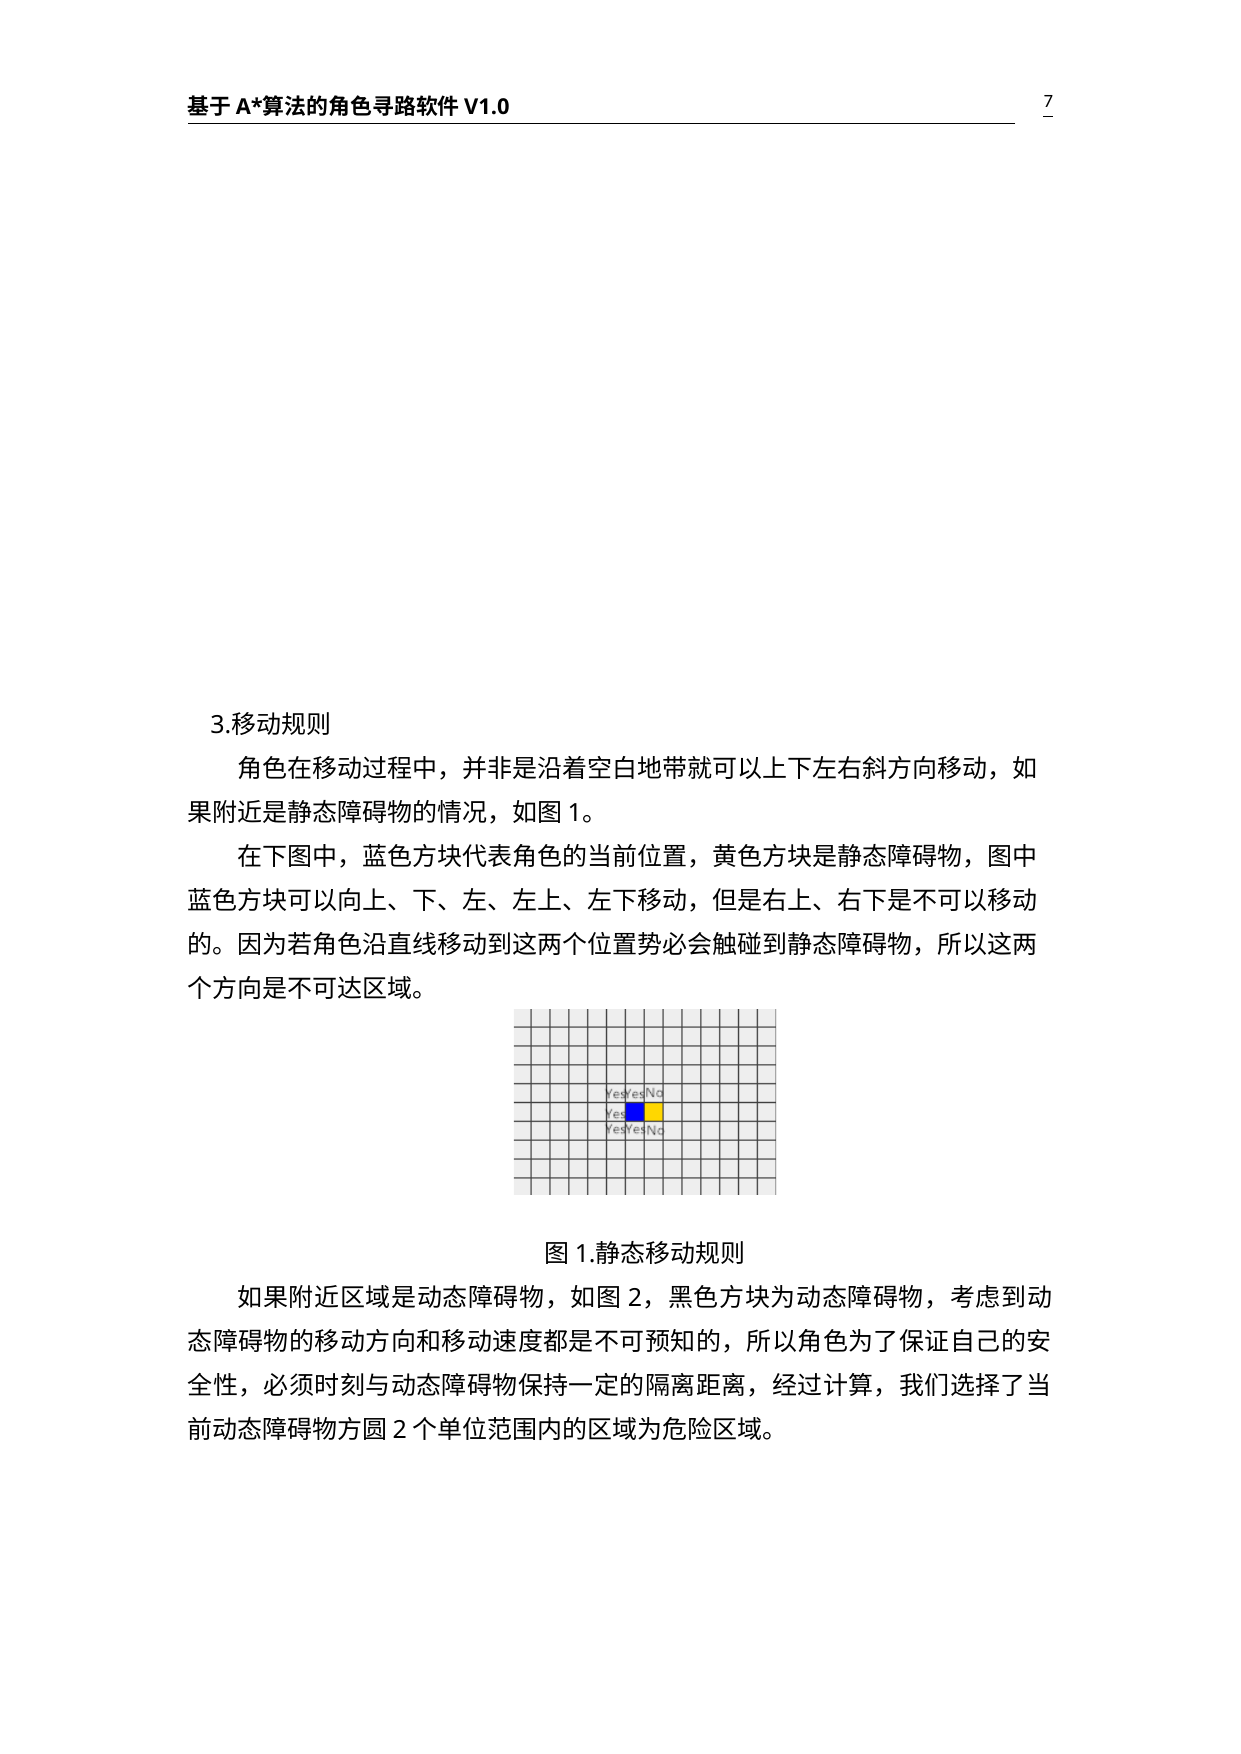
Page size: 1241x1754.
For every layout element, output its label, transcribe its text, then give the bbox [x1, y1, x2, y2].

text 角色在移动过程中，并非是沿着空白地带就可以上下左右斜方向移动，如果附近是静态障碍物的情况，如图1。 [187, 745, 1053, 833]
text 3.移动规则 [187, 701, 1053, 745]
picture [513, 1009, 777, 1195]
text 如果附近区域是动态障碍物，如图2，黑色方块为动态障碍物，考虑到动态障碍物的移动方向和移动速度都是不可预知的，所以角色为了保证自己的安全性，必须时刻与动态障碍物保持一定的隔离距离，经过计算，我们选择了当前动态障碍物方圆2个单位范围内的区域为危险区域。 [187, 1273, 1053, 1450]
text 在下图中，蓝色方块代表角色的当前位置，黄色方块是静态障碍物，图中蓝色方块可以向上、下、左、左上、左下移动，但是右上、右下是不可以移动的。因为若角色沿直线移动到这两个位置势必会触碰到静态障碍物，所以这两个方向是不可达区域。 [187, 833, 1053, 1009]
text 图1.静态移动规则 [187, 1229, 1053, 1273]
